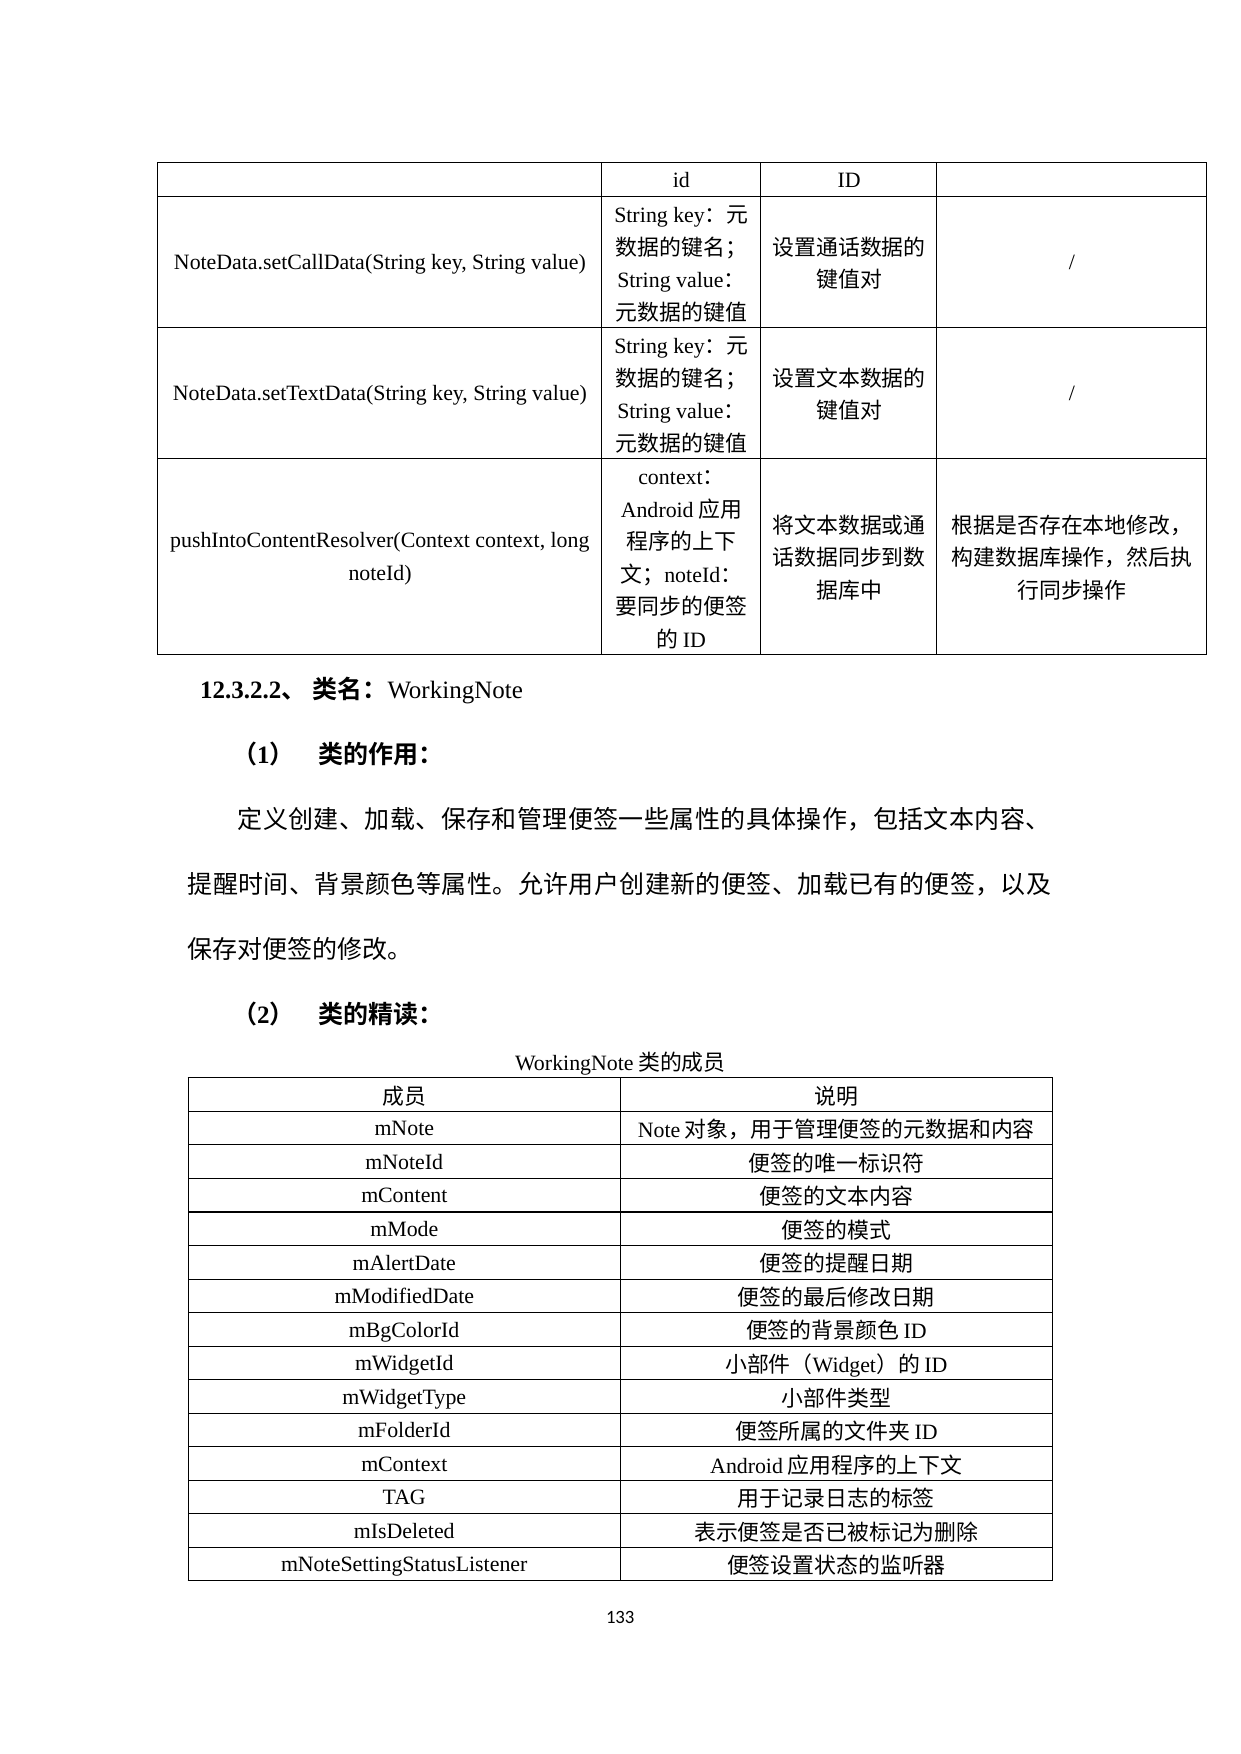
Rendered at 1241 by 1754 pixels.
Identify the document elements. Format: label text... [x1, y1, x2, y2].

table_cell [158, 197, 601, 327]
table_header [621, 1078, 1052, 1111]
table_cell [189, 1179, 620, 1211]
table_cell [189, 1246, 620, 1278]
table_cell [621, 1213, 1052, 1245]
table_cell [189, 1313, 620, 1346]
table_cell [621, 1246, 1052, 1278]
list 类名：WorkingNote [200, 655, 1053, 720]
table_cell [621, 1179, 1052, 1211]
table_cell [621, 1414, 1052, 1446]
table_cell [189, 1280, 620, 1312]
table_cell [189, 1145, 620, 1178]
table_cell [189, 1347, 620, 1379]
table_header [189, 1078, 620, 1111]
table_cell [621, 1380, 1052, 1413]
list 类的作用： [232, 720, 1053, 785]
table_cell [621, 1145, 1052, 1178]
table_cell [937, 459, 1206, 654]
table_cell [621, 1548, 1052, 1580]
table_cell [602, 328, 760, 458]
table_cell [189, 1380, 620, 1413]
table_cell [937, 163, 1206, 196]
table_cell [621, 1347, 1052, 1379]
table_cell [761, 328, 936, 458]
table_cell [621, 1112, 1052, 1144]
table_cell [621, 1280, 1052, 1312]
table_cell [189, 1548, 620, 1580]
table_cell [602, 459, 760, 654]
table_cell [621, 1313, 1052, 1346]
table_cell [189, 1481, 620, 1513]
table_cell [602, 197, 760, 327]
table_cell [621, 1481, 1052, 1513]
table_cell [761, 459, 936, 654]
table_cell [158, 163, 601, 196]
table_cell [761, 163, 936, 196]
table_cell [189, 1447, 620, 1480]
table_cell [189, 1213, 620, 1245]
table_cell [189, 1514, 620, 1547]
list 类的精读： [232, 980, 1053, 1045]
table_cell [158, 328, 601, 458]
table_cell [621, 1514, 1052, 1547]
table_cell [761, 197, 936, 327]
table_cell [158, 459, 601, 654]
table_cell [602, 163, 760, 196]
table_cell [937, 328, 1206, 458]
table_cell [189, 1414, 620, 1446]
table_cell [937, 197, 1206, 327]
text WorkingNote类的成员 [187, 1045, 1053, 1077]
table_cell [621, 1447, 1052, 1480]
text 定义创建、加载、保存和管理便签一些属性的具体操作，包括文本内容、提醒时间、背景颜色等属性。允许用户创建新的便签、加载已有的便签，以及保存对便签的修改。 [187, 785, 1053, 980]
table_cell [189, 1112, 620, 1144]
